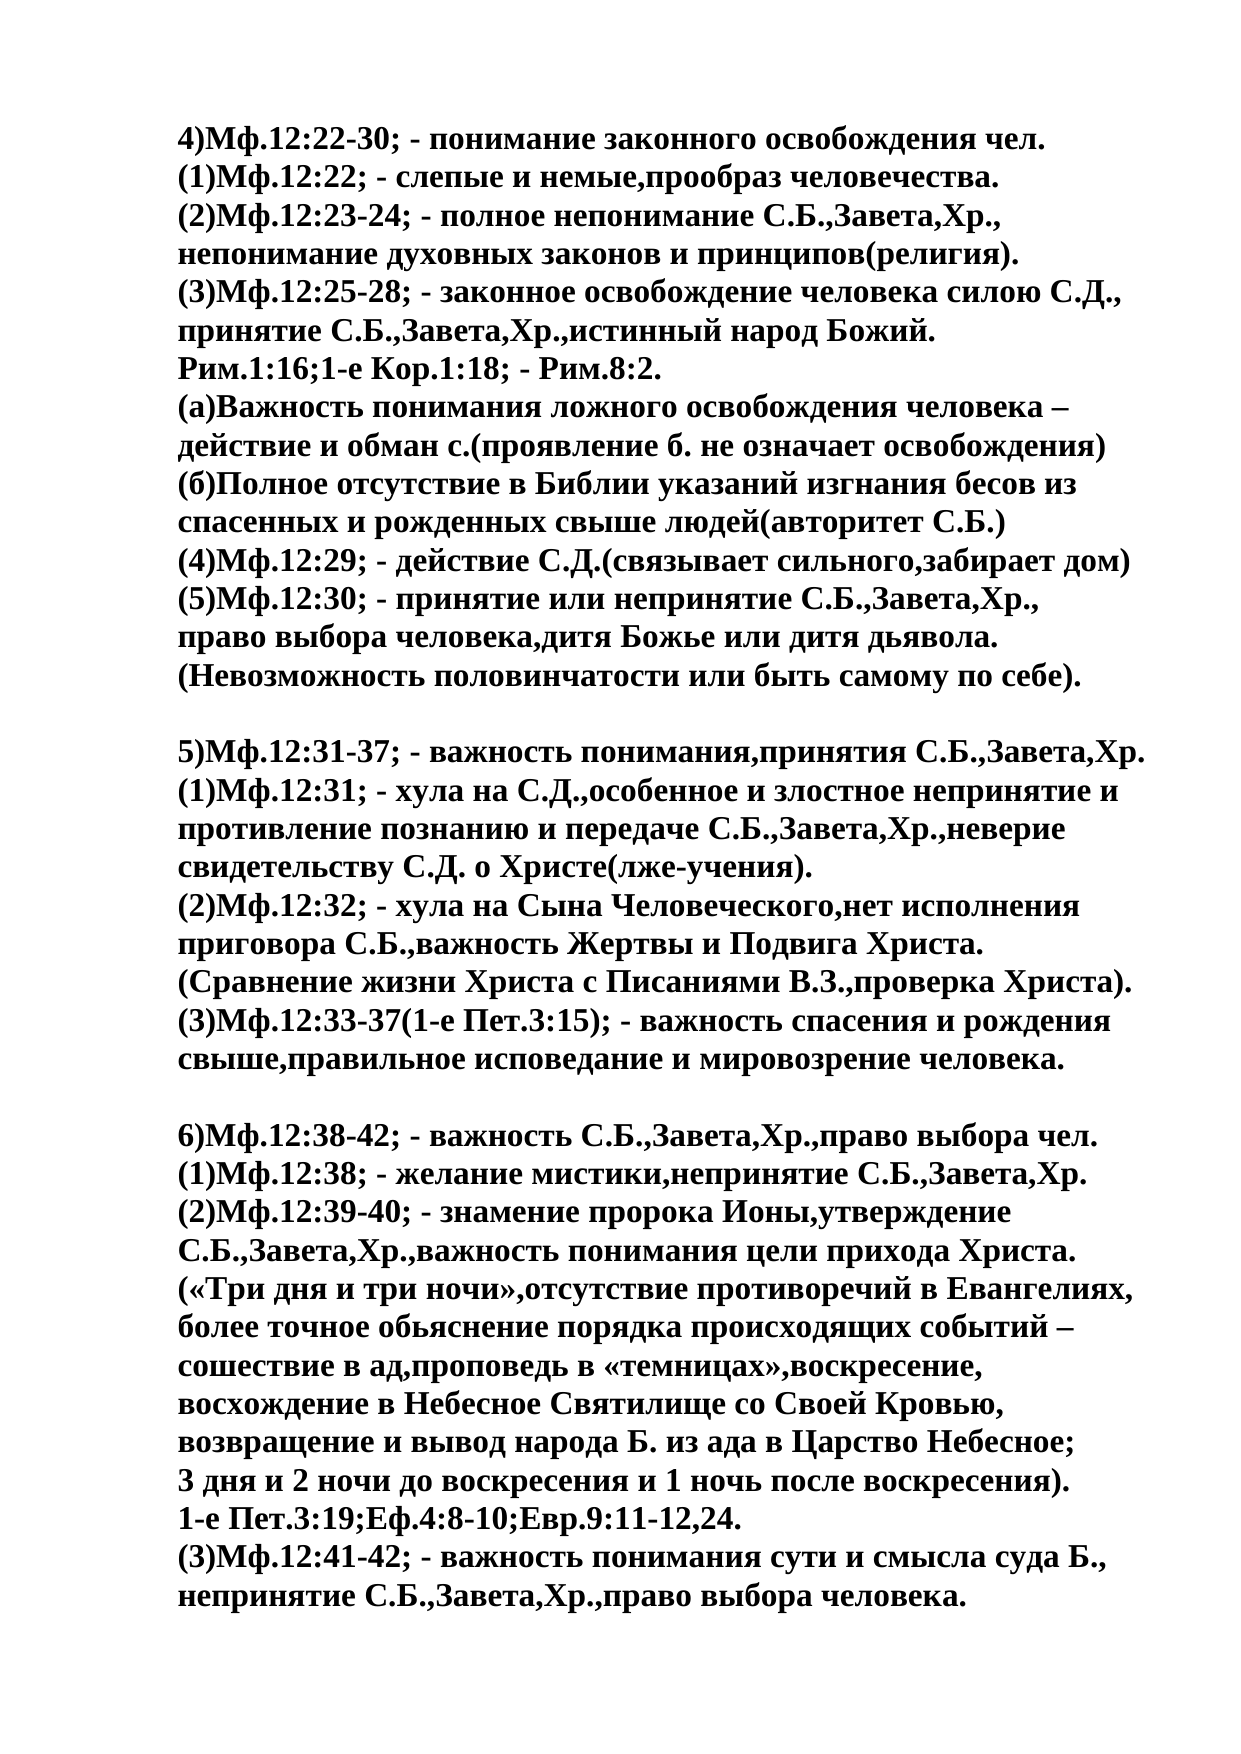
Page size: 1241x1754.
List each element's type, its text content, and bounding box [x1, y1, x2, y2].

text 6)Мф.12:38-42; - важность С.Б.,Завета,Хр.,право выбора чел. [177, 1115, 1152, 1153]
text принятие С.Б.,Завета,Хр.,истинный народ Божий. [177, 310, 1152, 348]
text спасенных и рожденных свыше людей(авторитет С.Б.) [177, 501, 1152, 540]
text действие и обман с.(проявление б. не означает освобождения) [177, 425, 1152, 463]
text (а)Важность понимания ложного освобождения человека – [177, 386, 1152, 425]
text возвращение и вывод народа Б. из ада в Царство Небесное; [177, 1421, 1152, 1460]
text (Невозможность половинчатости или быть самому по себе). [177, 655, 1152, 693]
text 3 дня и 2 ночи до воскресения и 1 ночь после воскресения). [177, 1460, 1152, 1498]
text право выбора человека,дитя Божье или дитя дьявола. [177, 616, 1152, 655]
text (3)Мф.12:41-42; - важность понимания сути и смысла суда Б., [177, 1536, 1152, 1575]
text (1)Мф.12:38; - желание мистики,непринятие С.Б.,Завета,Хр. [177, 1153, 1152, 1191]
text (1)Мф.12:22; - слепые и немые,прообраз человечества. [177, 156, 1152, 195]
text (1)Мф.12:31; - хула на С.Д.,особенное и злостное непринятие и противление познанию и передаче С.Б.,Завета,Хр.,неверие [177, 770, 1152, 846]
text восхождение в Небесное Святилище со Своей Кровью, [177, 1383, 1152, 1421]
text (2)Мф.12:32; - хула на Сына Человеческого,нет исполнения приговора С.Б.,важность Жертвы и Подвига Христа. [177, 885, 1152, 961]
text (4)Мф.12:29; - действие С.Д.(связывает сильного,забирает дом) [177, 540, 1152, 578]
text (2)Мф.12:23-24; - полное непонимание С.Б.,Завета,Хр., [177, 195, 1152, 233]
text непринятие С.Б.,Завета,Хр.,право выбора человека. [177, 1575, 1152, 1613]
text (2)Мф.12:39-40; - знамение пророка Ионы,утверждение С.Б.,Завета,Хр.,важность понимания цели прихода Христа. [177, 1191, 1152, 1268]
text Рим.1:16;1-е Кор.1:18; - Рим.8:2. [177, 348, 1152, 386]
text (5)Мф.12:30; - принятие или непринятие С.Б.,Завета,Хр., [177, 578, 1152, 616]
text более точное обьяснение порядка происходящих событий – [177, 1306, 1152, 1345]
text 5)Мф.12:31-37; - важность понимания,принятия С.Б.,Завета,Хр. [177, 731, 1152, 770]
text (3)Мф.12:25-28; - законное освобождение человека силою С.Д., [177, 271, 1152, 310]
text («Три дня и три ночи»,отсутствие противоречий в Евангелиях, [177, 1268, 1152, 1306]
text непонимание духовных законов и принципов(религия). [177, 233, 1152, 271]
text (Сравнение жизни Христа с Писаниями В.З.,проверка Христа). [177, 961, 1152, 1000]
text (3)Мф.12:33-37(1-е Пет.3:15); - важность спасения и рождения свыше,правильное исповедание и мировозрение человека. [177, 1000, 1152, 1076]
text 4)Мф.12:22-30; - понимание законного освобождения чел. [177, 118, 1152, 156]
text свидетельству С.Д. о Христе(лже-учения). [177, 846, 1152, 885]
text сошествие в ад,проповедь в «темницах»,воскресение, [177, 1345, 1152, 1383]
text 1-е Пет.3:19;Еф.4:8-10;Евр.9:11-12,24. [177, 1498, 1152, 1536]
text (б)Полное отсутствие в Библии указаний изгнания бесов из [177, 463, 1152, 501]
